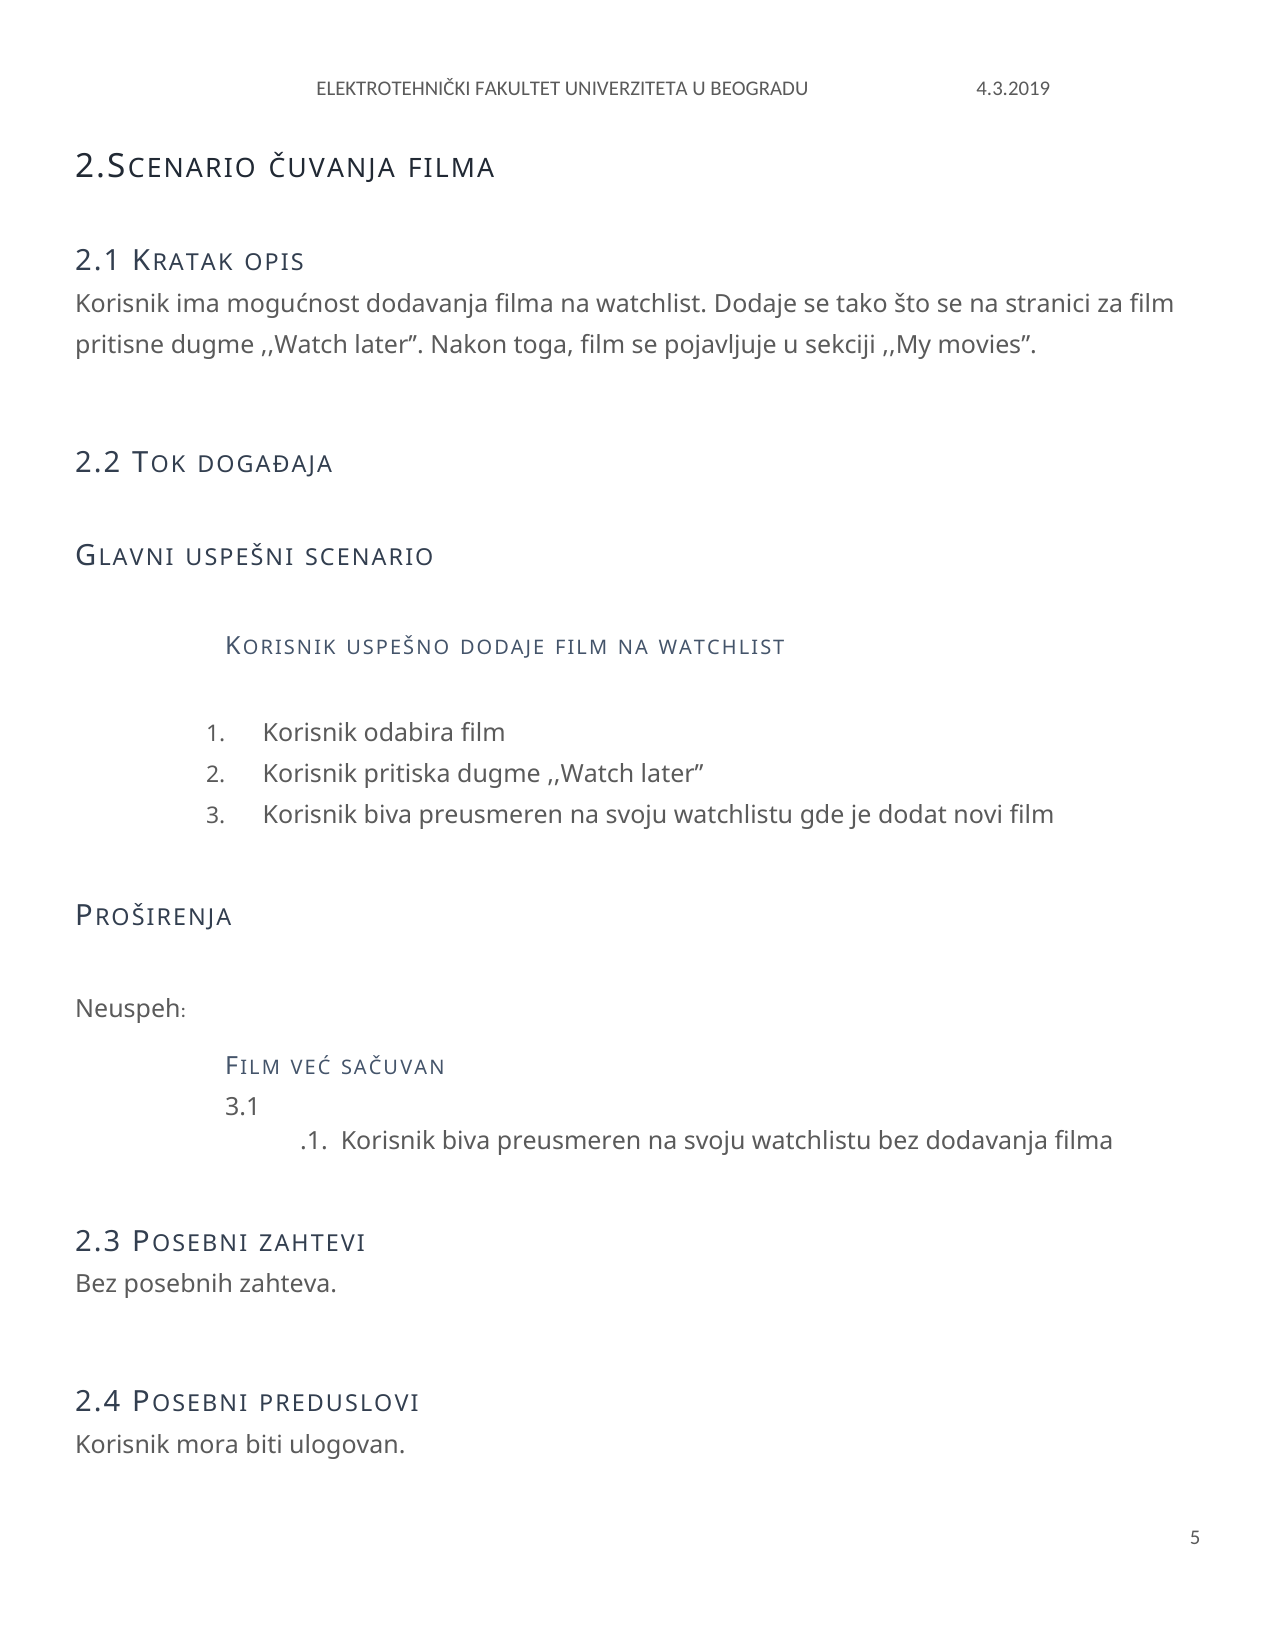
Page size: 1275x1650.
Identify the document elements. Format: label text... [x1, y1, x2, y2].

subtitle Film već sačuvan [150, 1048, 1200, 1082]
list Korisnik pritiska dugme ,,Watch later’’ [225, 756, 1200, 790]
text Korisnik mora biti ulogovan. [75, 1427, 1200, 1461]
subtitle 2.1 Kratak opis [75, 240, 1200, 279]
subtitle 2.Scenario čuvanja filma [75, 142, 1200, 187]
list Korisnik odabira film [225, 715, 1200, 749]
subtitle 2.4 Posebni preduslovi [75, 1381, 1200, 1420]
text Neuspeh: [75, 991, 1200, 1024]
subtitle 2.2 Tok događaja [75, 441, 1200, 481]
text 3.1 [75, 1088, 1200, 1122]
list Korisnik biva preusmeren na svoju watchlistu gde je dodat novi film [225, 797, 1200, 831]
subtitle 2.3 Posebni zahtevi [75, 1220, 1200, 1259]
subtitle Korisnik uspešno dodaje film na watchlist [150, 627, 1200, 662]
subtitle Glavni uspešni scenario [75, 534, 1200, 574]
text .1. Korisnik biva preusmeren na svoju watchlistu bez dodavanja filma [225, 1122, 1200, 1156]
text Korisnik ima mogućnost dodavanja filma na watchlist. Dodaje se tako što se na stranici za film pritisne dugme ,,Watch later’’. Nakon toga, film se pojavljuje u sekciji ,,My movies”. [75, 286, 1200, 361]
text Bez posebnih zahteva. [75, 1266, 1200, 1300]
subtitle Proširenja [75, 894, 1200, 933]
